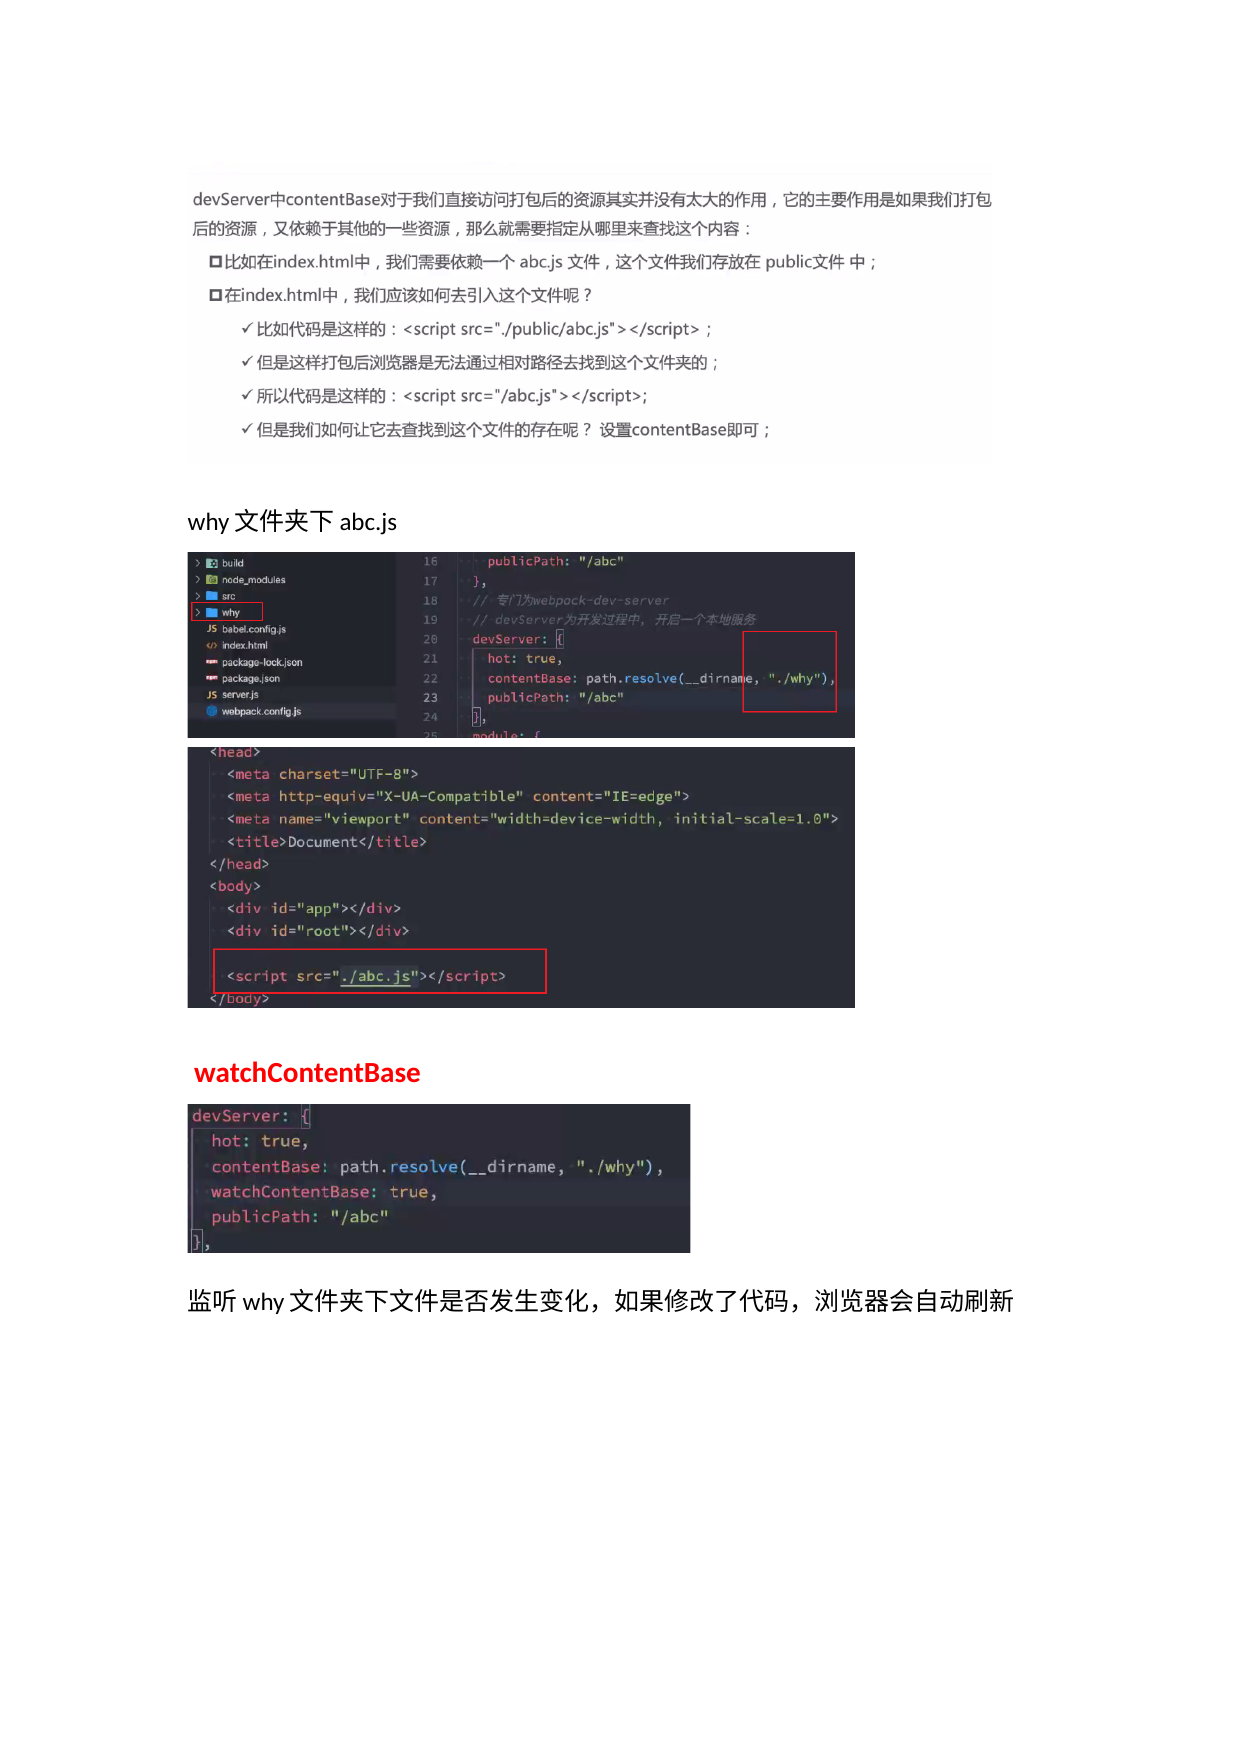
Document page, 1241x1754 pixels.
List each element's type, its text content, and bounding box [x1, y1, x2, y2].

text watchContentBase [187, 1039, 1053, 1104]
picture [187, 552, 855, 738]
picture [187, 162, 992, 464]
picture [187, 747, 855, 1008]
picture [187, 1104, 691, 1253]
text why文件夹下abc.js [187, 487, 1053, 552]
text 监听why文件夹下文件是否发生变化，如果修改了代码，浏览器会自动刷新 [187, 1267, 1053, 1332]
